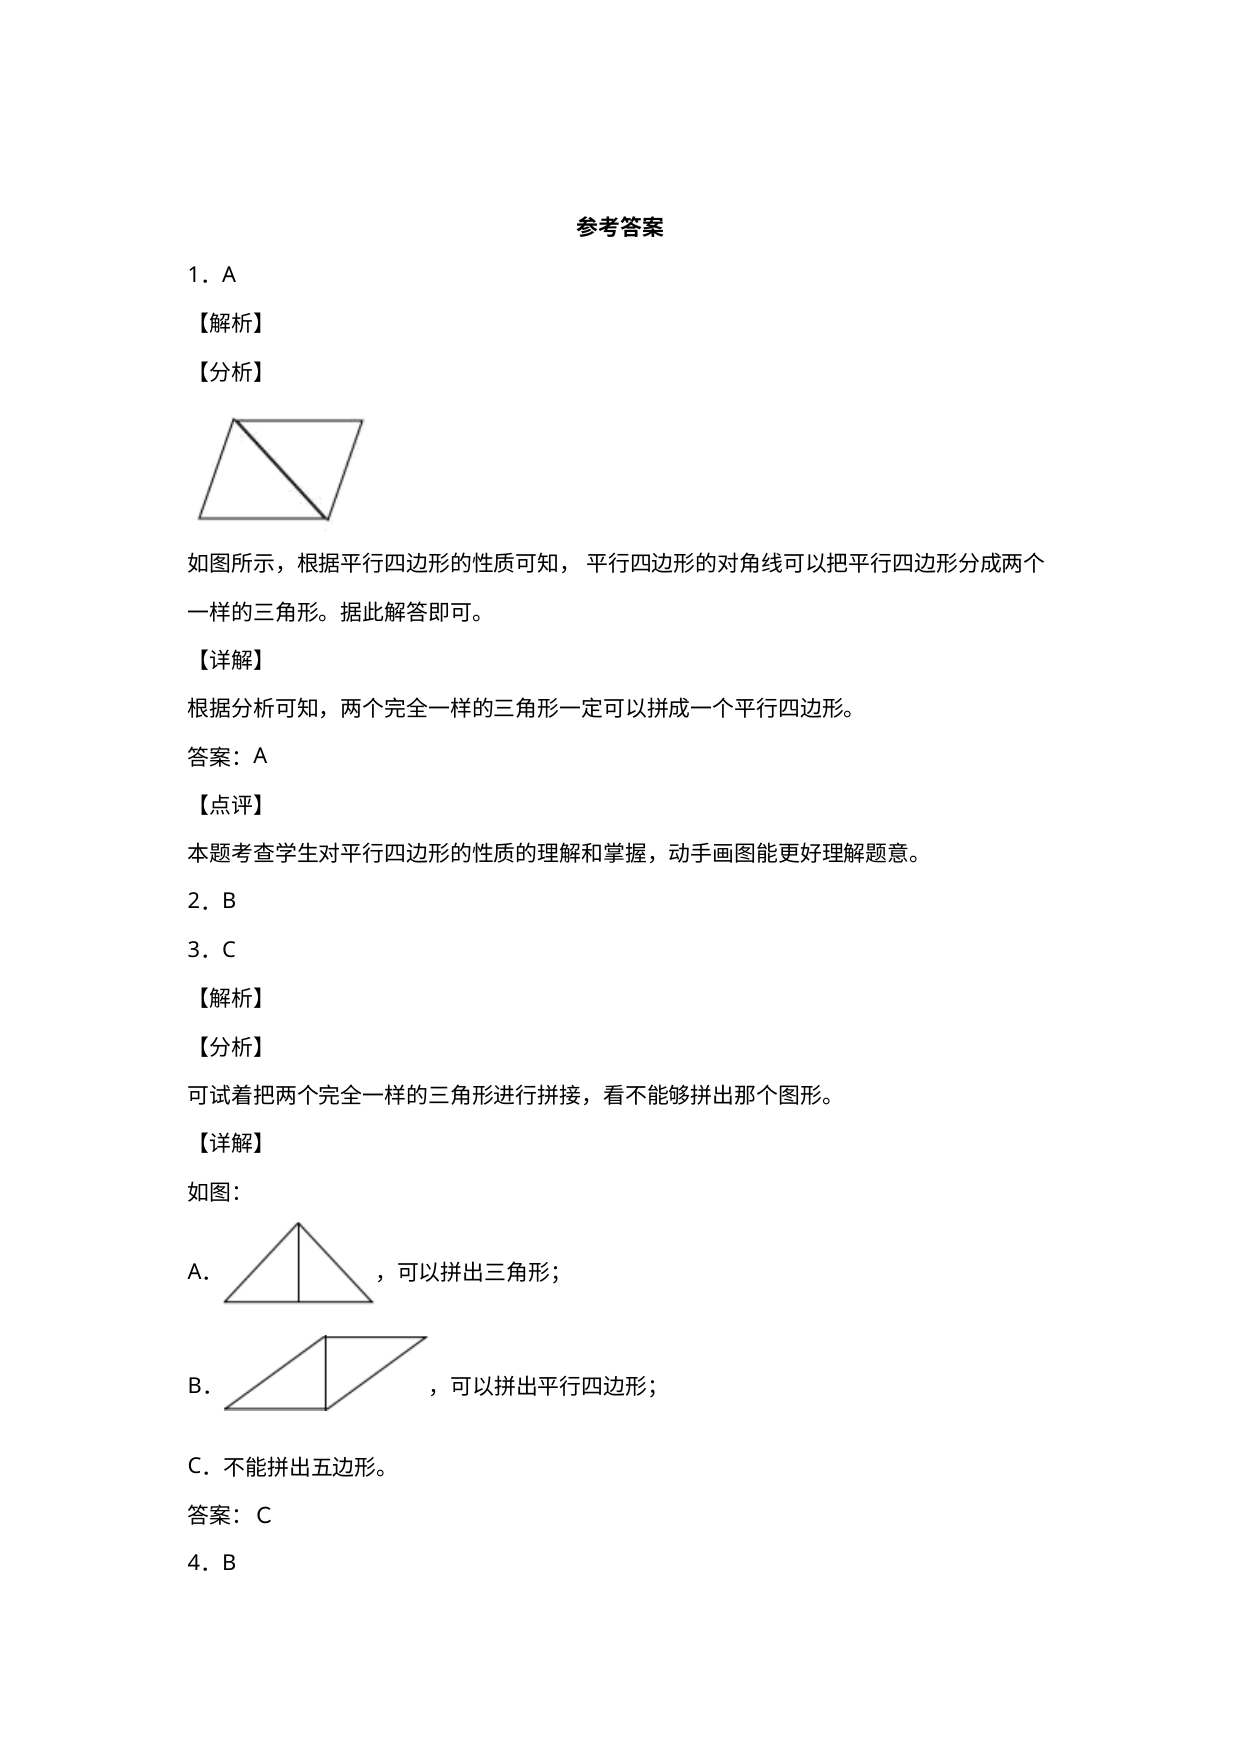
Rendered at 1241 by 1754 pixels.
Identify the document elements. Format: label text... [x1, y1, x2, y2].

text 答案：A [187, 739, 1053, 772]
text B．，可以拼出平行四边形； [187, 1336, 1053, 1433]
text 本题考查学生对平行四边形的性质的理解和掌握，动手画图能更好理解题意。 [187, 836, 1053, 868]
text 3．C [187, 932, 1053, 965]
text 【分析】 [187, 1029, 1053, 1062]
text 【解析】 [187, 981, 1053, 1013]
text 2．B [187, 884, 1053, 917]
text 【详解】 [187, 642, 1053, 675]
text 1．A [187, 258, 1053, 290]
text C．不能拼出五边形。 [187, 1449, 1053, 1482]
text 【点评】 [187, 787, 1053, 820]
picture [223, 1222, 375, 1306]
text 答案：Ｃ [187, 1497, 1053, 1530]
text 【分析】 [187, 354, 1053, 387]
text 【详解】 [187, 1126, 1053, 1158]
text A．，可以拼出三角形； [187, 1222, 1053, 1320]
text 【解析】 [187, 306, 1053, 338]
text 4．B [187, 1546, 1053, 1578]
text 如图所示，根据平行四边形的性质可知， 平行四边形的对角线可以把平行四边形分成两个一样的三角形。据此解答即可。 [187, 545, 1053, 627]
text 根据分析可知，两个完全一样的三角形一定可以拼成一个平行四边形。 [187, 691, 1053, 723]
picture [187, 402, 372, 533]
text 如图： [187, 1174, 1053, 1207]
picture [223, 1335, 429, 1411]
text 可试着把两个完全一样的三角形进行拼接，看不能够拼出那个图形。 [187, 1077, 1053, 1110]
text 参考答案 [187, 209, 1053, 242]
